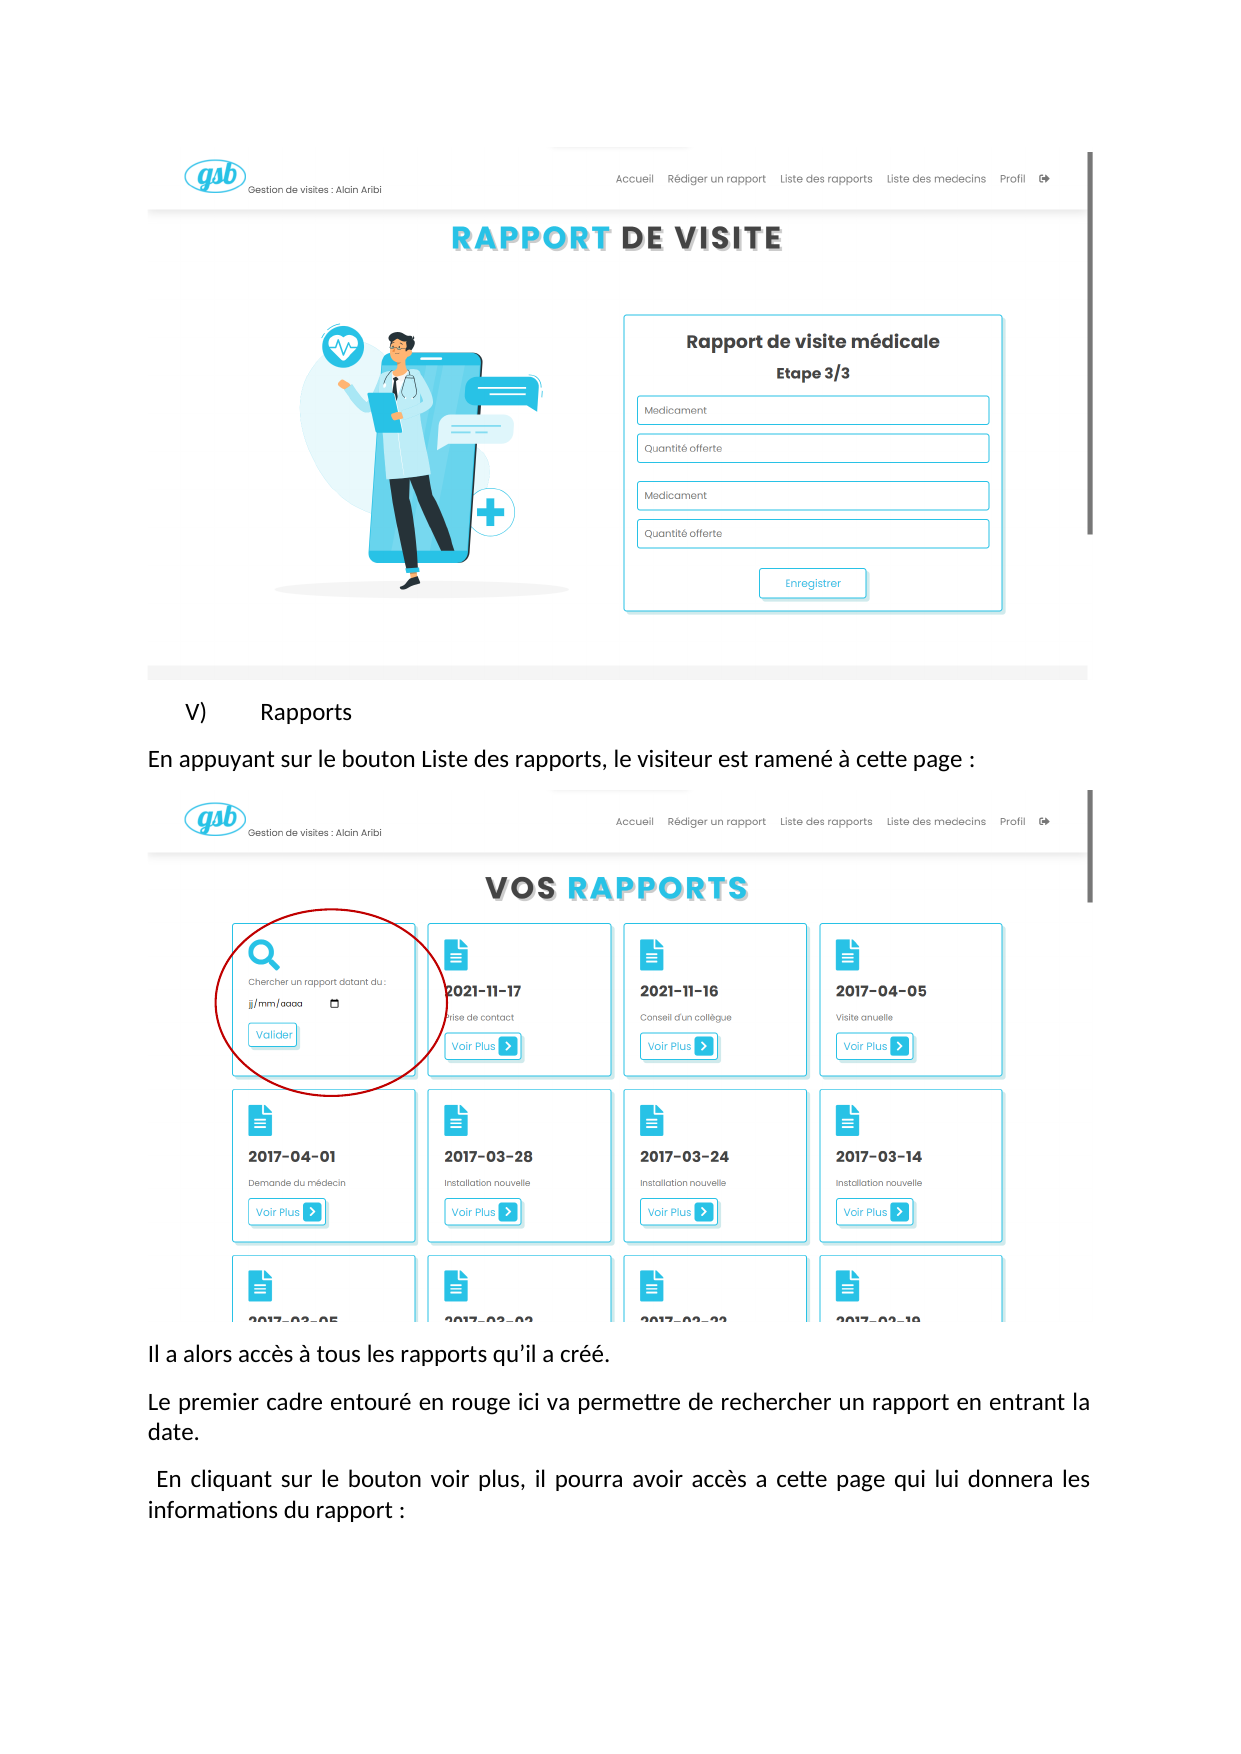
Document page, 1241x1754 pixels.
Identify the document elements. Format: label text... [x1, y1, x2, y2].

text Le premier cadre entouré en rouge ici va permettre de rechercher un rapport en entrant la date. [148, 1386, 1093, 1447]
text En appuyant sur le bouton Liste des rapports, le visiteur est ramené à cette page : [148, 743, 1093, 773]
picture [147, 790, 1093, 1322]
picture [147, 147, 1093, 680]
text En cliquant sur le bouton voir plus, il pourra avoir accès a cette page qui lui donnera les informations du rapport : [148, 1463, 1093, 1524]
text Il a alors accès à tous les rapports qu’il a créé. [148, 1338, 1093, 1369]
list Rapports [185, 696, 1093, 726]
